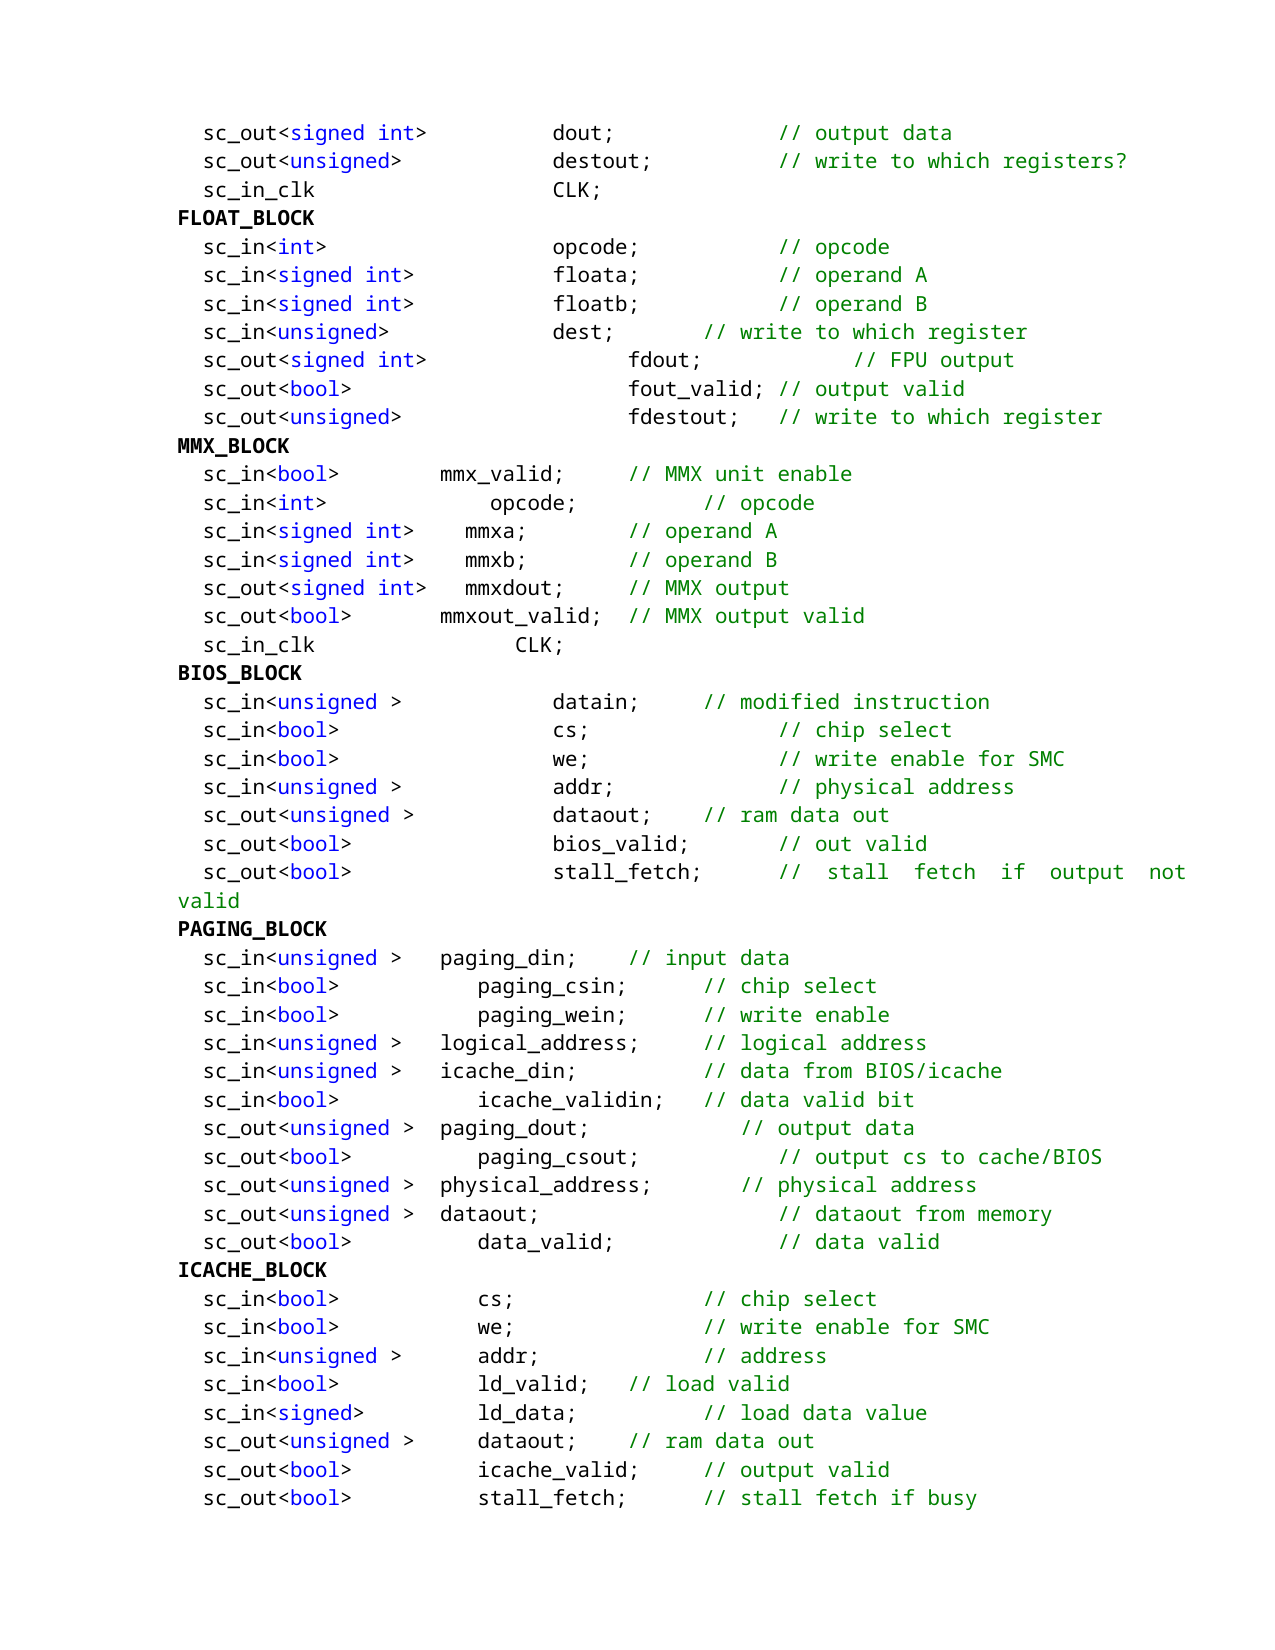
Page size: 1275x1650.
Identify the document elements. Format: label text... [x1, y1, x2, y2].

text sc_out<bool> icache_valid; // output valid [177, 1455, 1186, 1483]
text sc_in<bool> paging_csin; // chip select [177, 971, 1186, 1000]
text sc_in<unsigned > paging_din; // input data [177, 943, 1186, 971]
text sc_out<unsigned> fdestout; // write to which register [177, 402, 1186, 431]
text sc_in<bool> mmx_valid; // MMX unit enable [177, 459, 1186, 488]
text sc_in<signed int> mmxa; // operand A [177, 516, 1186, 545]
text sc_out<bool> fout_valid; // output valid [177, 374, 1186, 402]
text sc_in<unsigned > addr; // address [177, 1341, 1186, 1369]
text sc_in<bool> icache_validin; // data valid bit [177, 1085, 1186, 1113]
text sc_in<unsigned > icache_din; // data from BIOS/icache [177, 1057, 1186, 1085]
text PAGING_BLOCK [177, 914, 1186, 943]
text sc_in<unsigned > datain; // modified instruction [177, 687, 1186, 715]
text sc_in<bool> we; // write enable for SMC [177, 1312, 1186, 1341]
text sc_in<unsigned> dest; // write to which register [177, 317, 1186, 346]
text sc_out<signed int> mmxdout; // MMX output [177, 573, 1186, 602]
text sc_out<unsigned > dataout; // ram data out [177, 1426, 1186, 1455]
text sc_in<bool> we; // write enable for SMC [177, 744, 1186, 772]
text MMX_BLOCK [177, 431, 1186, 459]
text ICACHE_BLOCK [177, 1256, 1186, 1284]
text sc_out<bool> mmxout_valid; // MMX output valid [177, 602, 1186, 630]
text sc_in<int> opcode; // opcode [177, 488, 1186, 516]
text sc_in<int> opcode; // opcode [177, 232, 1186, 260]
text sc_in<bool> ld_valid; // load valid [177, 1369, 1186, 1398]
text sc_in<signed int> mmxb; // operand B [177, 545, 1186, 573]
text sc_out<bool> stall_fetch; // stall fetch if busy [177, 1483, 1186, 1512]
text sc_in<unsigned > addr; // physical address [177, 772, 1186, 801]
text sc_out<unsigned > dataout; // dataout from memory [177, 1199, 1186, 1227]
text sc_out<signed int> dout; // output data [177, 118, 1186, 147]
text sc_in_clk CLK; [177, 630, 1186, 658]
text sc_out<unsigned > dataout; // ram data out [177, 801, 1186, 829]
text sc_out<bool> data_valid; // data valid [177, 1227, 1186, 1256]
text sc_out<unsigned > paging_dout; // output data [177, 1113, 1186, 1142]
text sc_out<bool> bios_valid; // out valid [177, 829, 1186, 857]
text sc_in<signed> ld_data; // load data value [177, 1398, 1186, 1426]
text sc_out<bool> stall_fetch; // stall fetch if output not valid [177, 857, 1186, 914]
text sc_out<bool> paging_csout; // output cs to cache/BIOS [177, 1142, 1186, 1170]
text sc_in<bool> cs; // chip select [177, 715, 1186, 744]
text BIOS_BLOCK [177, 658, 1186, 687]
text sc_in<bool> cs; // chip select [177, 1284, 1186, 1312]
text sc_out<unsigned> destout; // write to which registers? [177, 147, 1186, 175]
text sc_out<signed int> fdout; // FPU output [177, 346, 1186, 374]
text FLOAT_BLOCK [177, 203, 1186, 232]
text sc_in<bool> paging_wein; // write enable [177, 1000, 1186, 1028]
text sc_in<signed int> floata; // operand A [177, 260, 1186, 289]
text sc_in<unsigned > logical_address; // logical address [177, 1028, 1186, 1057]
text sc_in_clk CLK; [177, 175, 1186, 203]
text sc_out<unsigned > physical_address; // physical address [177, 1170, 1186, 1199]
text sc_in<signed int> floatb; // operand B [177, 289, 1186, 317]
